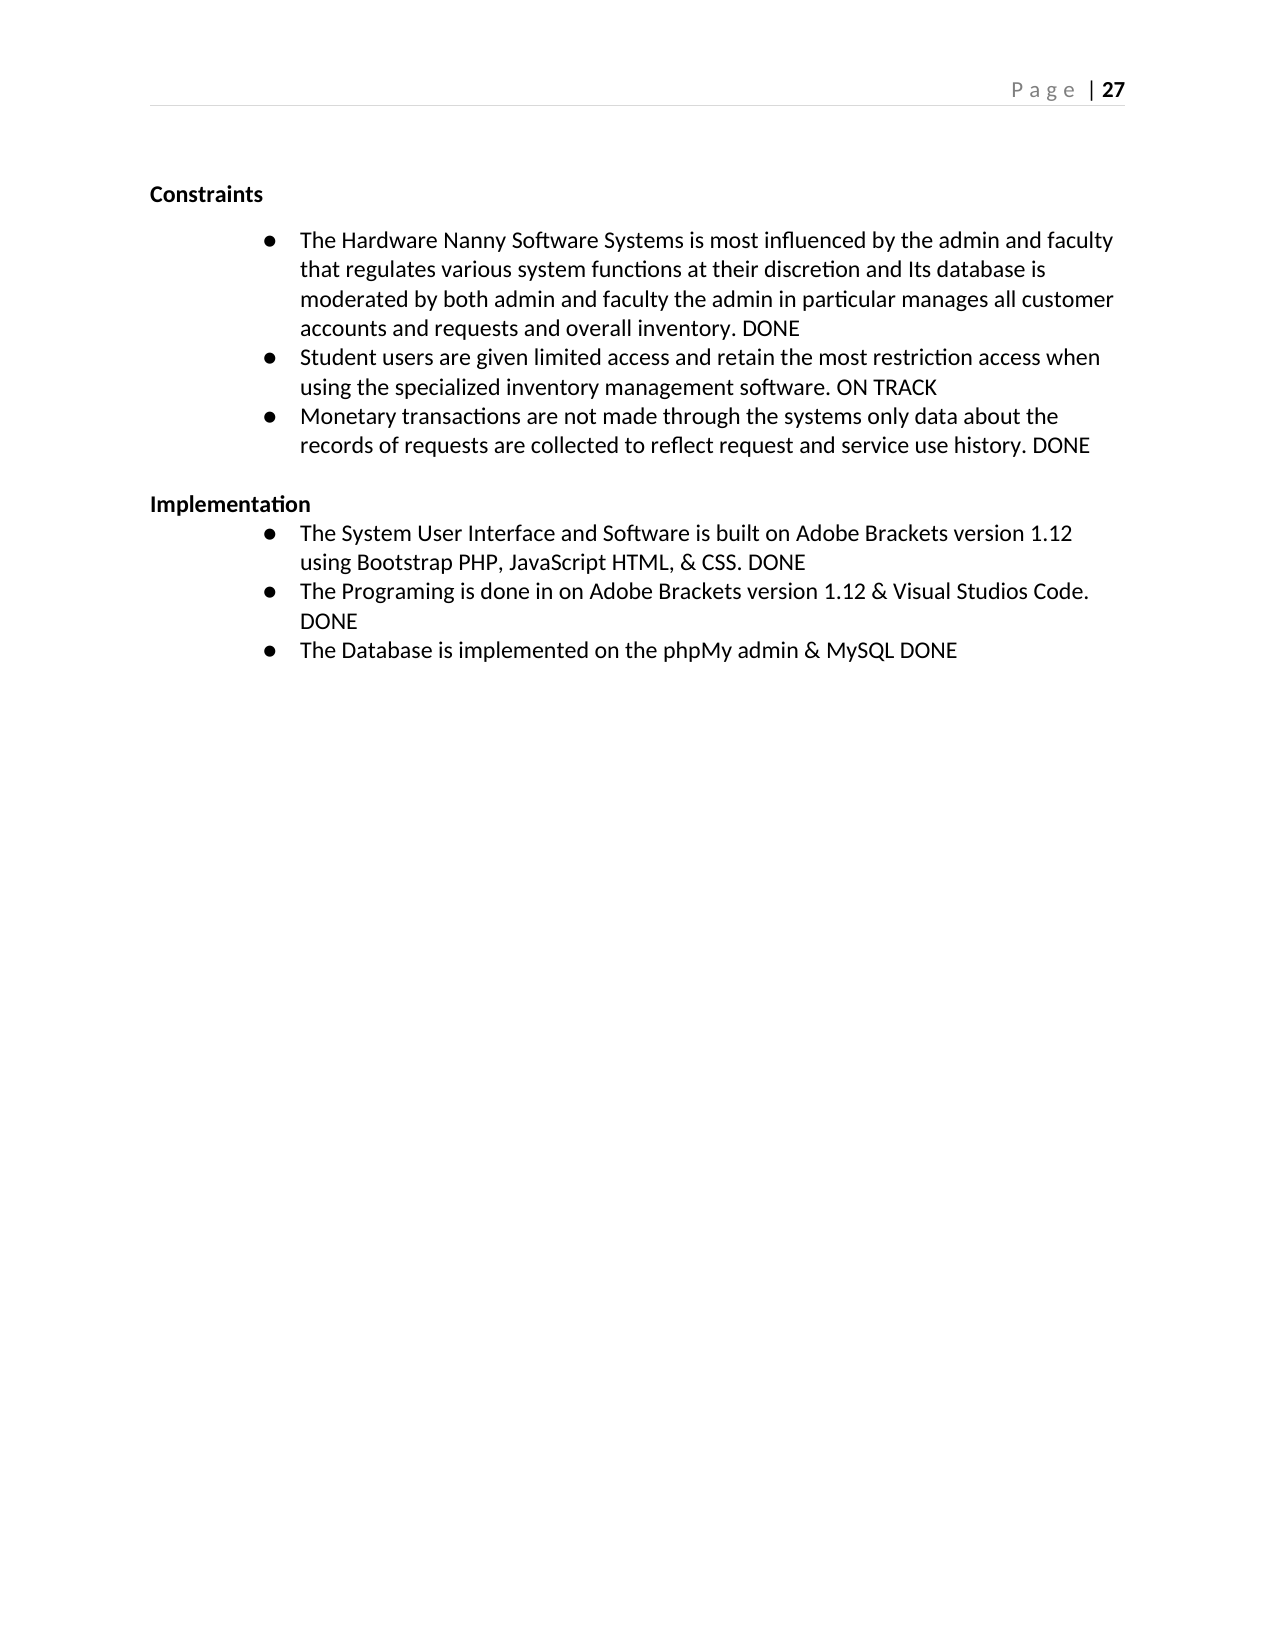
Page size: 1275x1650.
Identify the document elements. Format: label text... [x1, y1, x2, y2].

list Monetary transactions are not made through the systems only data about the records of requests are collected to reflect request and service use history. DONE [262, 401, 1125, 459]
list Student users are given limited access and retain the most restriction access when using the specialized inventory management software. ON TRACK [262, 342, 1125, 401]
list The System User Interface and Software is built on Adobe Brackets version 1.12 using Bootstrap PHP, JavaScript HTML, & CSS. DONE [262, 518, 1125, 576]
text Constraints [150, 179, 1125, 208]
text Implementation [150, 489, 1125, 518]
list The Database is implemented on the phpMy admin & MySQL DONE [262, 635, 1125, 664]
list The Programing is done in on Adobe Brackets version 1.12 & Visual Studios Code. DONE [262, 576, 1125, 635]
list The Hardware Nanny Software Systems is most influenced by the admin and faculty that regulates various system functions at their discretion and Its database is moderated by both admin and faculty the admin in particular manages all customer accounts and requests and overall inventory. DONE [262, 225, 1125, 342]
